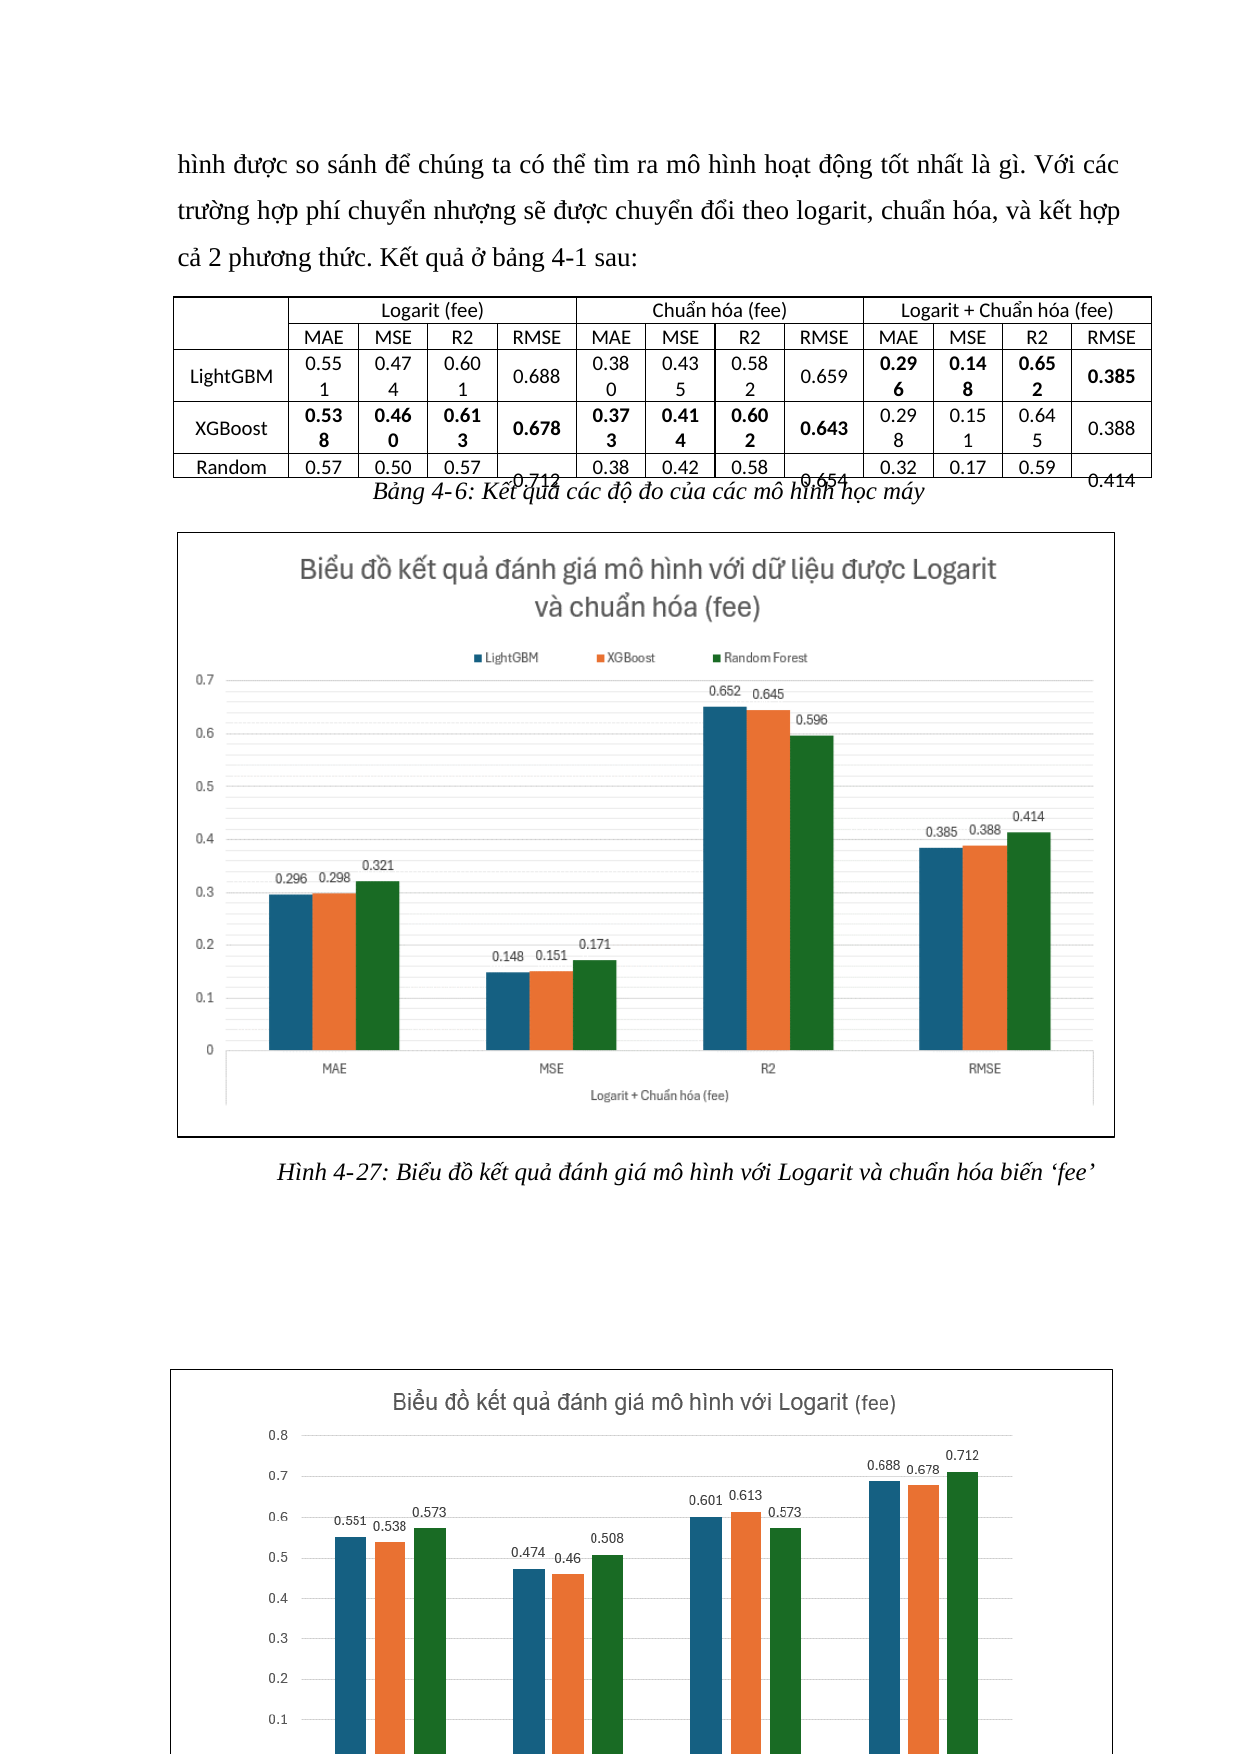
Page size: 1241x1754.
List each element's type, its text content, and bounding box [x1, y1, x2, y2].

picture [261, 1377, 1023, 1754]
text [177, 148, 1122, 272]
picture [192, 540, 1107, 1109]
